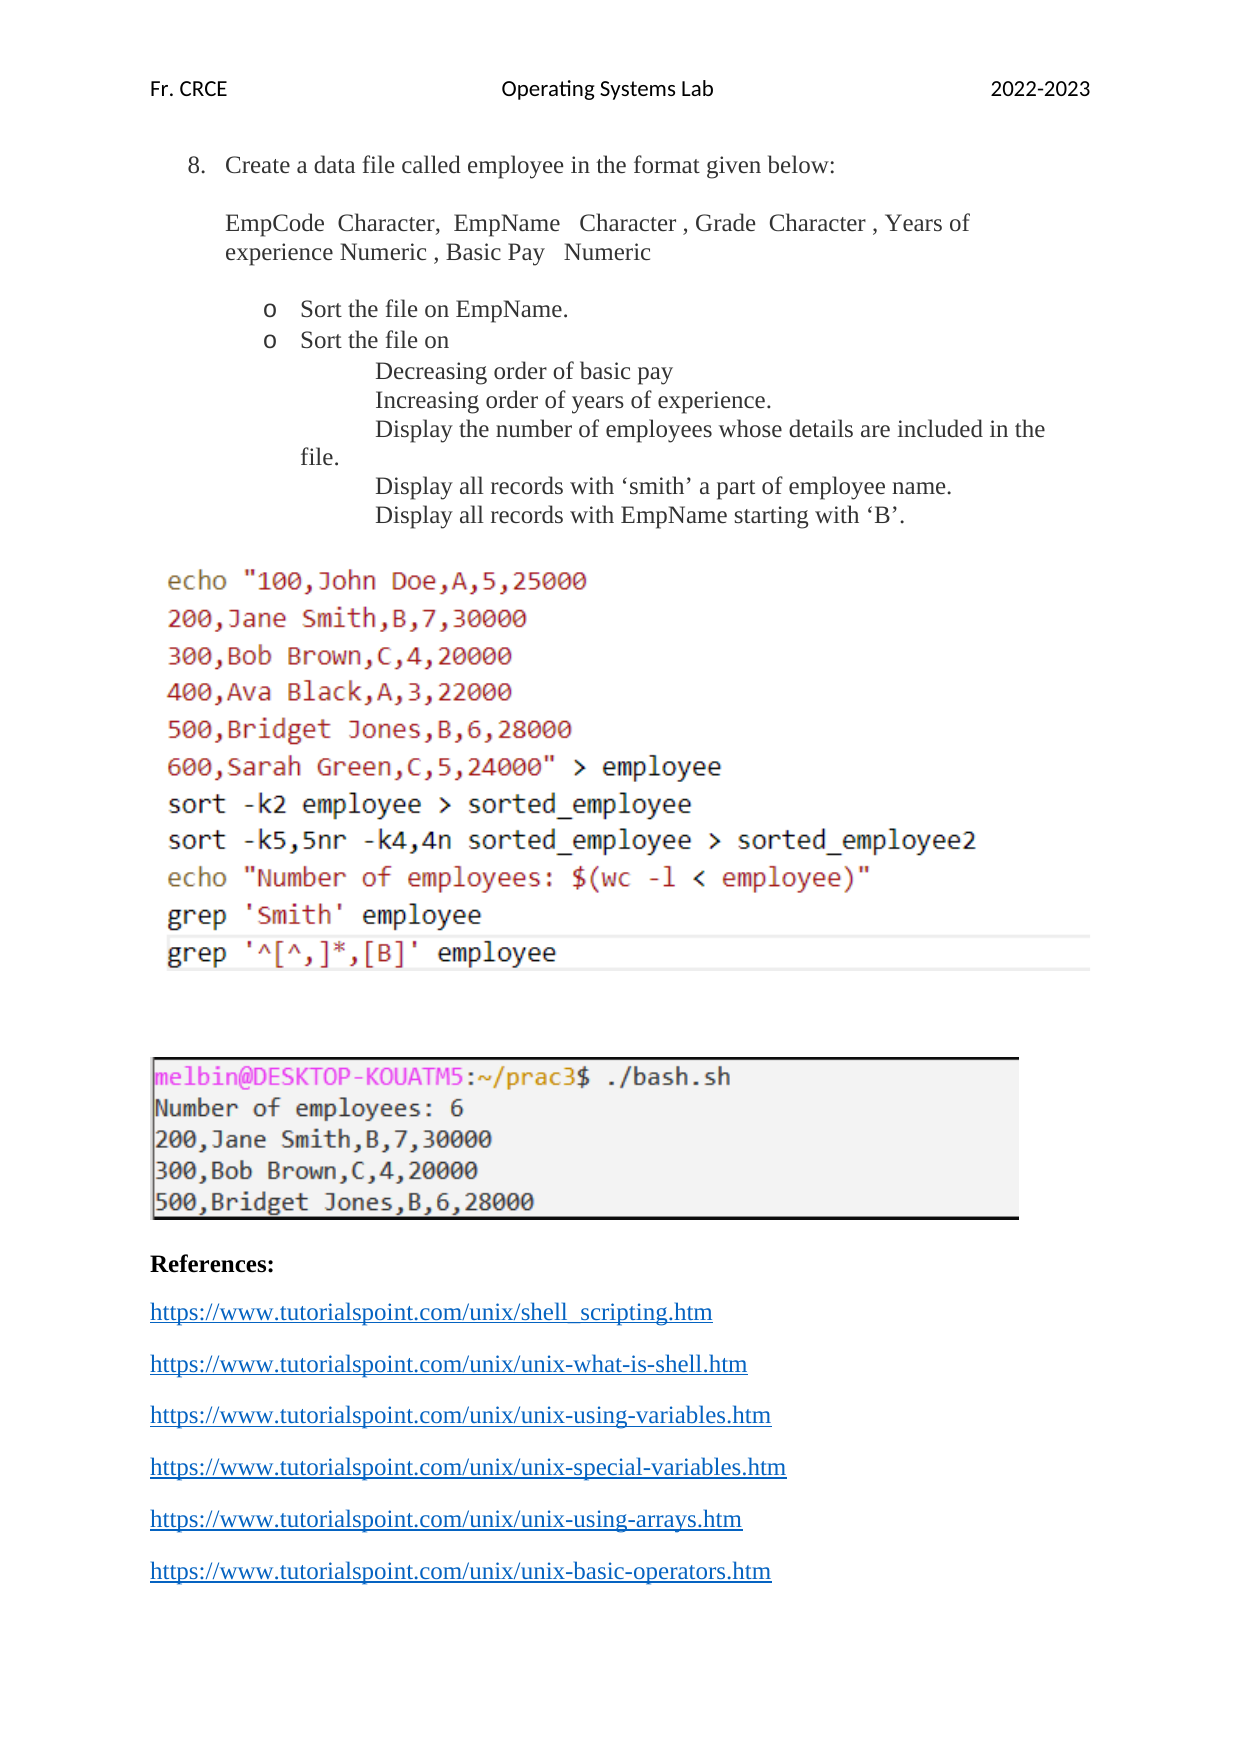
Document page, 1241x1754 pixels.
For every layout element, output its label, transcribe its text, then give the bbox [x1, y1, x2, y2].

list Display all records with ‘smith’ a part of employee name. [300, 471, 1090, 500]
list Display the number of employees whose details are included in the file. [300, 414, 1090, 471]
list Increasing order of years of experience. [300, 385, 1090, 414]
text https://www.tutorialspoint.com/unix/unix-basic-operators.htm [150, 1556, 1090, 1585]
text https://www.tutorialspoint.com/unix/unix-using-arrays.htm [150, 1504, 1090, 1533]
list Display all records with EmpName starting with ‘B’. [300, 500, 1090, 529]
text https://www.tutorialspoint.com/unix/unix-what-is-shell.htm [150, 1349, 1090, 1377]
picture [150, 557, 1091, 971]
list Decreasing order of basic pay [300, 356, 1090, 385]
text EmpCode Character, EmpName Character , Grade Character , Years of experience Numeric , Basic Pay Numeric [225, 208, 1090, 265]
list Sort the file on [262, 325, 1090, 356]
text References: [150, 1249, 1090, 1278]
text https://www.tutorialspoint.com/unix/unix-using-variables.htm [150, 1401, 1090, 1429]
list Sort the file on EmpName. [262, 294, 1090, 325]
text https://www.tutorialspoint.com/unix/shell_scripting.htm [150, 1297, 1090, 1326]
picture [150, 1057, 1019, 1220]
list Create a data file called employee in the format given below: [187, 150, 1090, 179]
text https://www.tutorialspoint.com/unix/unix-special-variables.htm [150, 1452, 1090, 1481]
